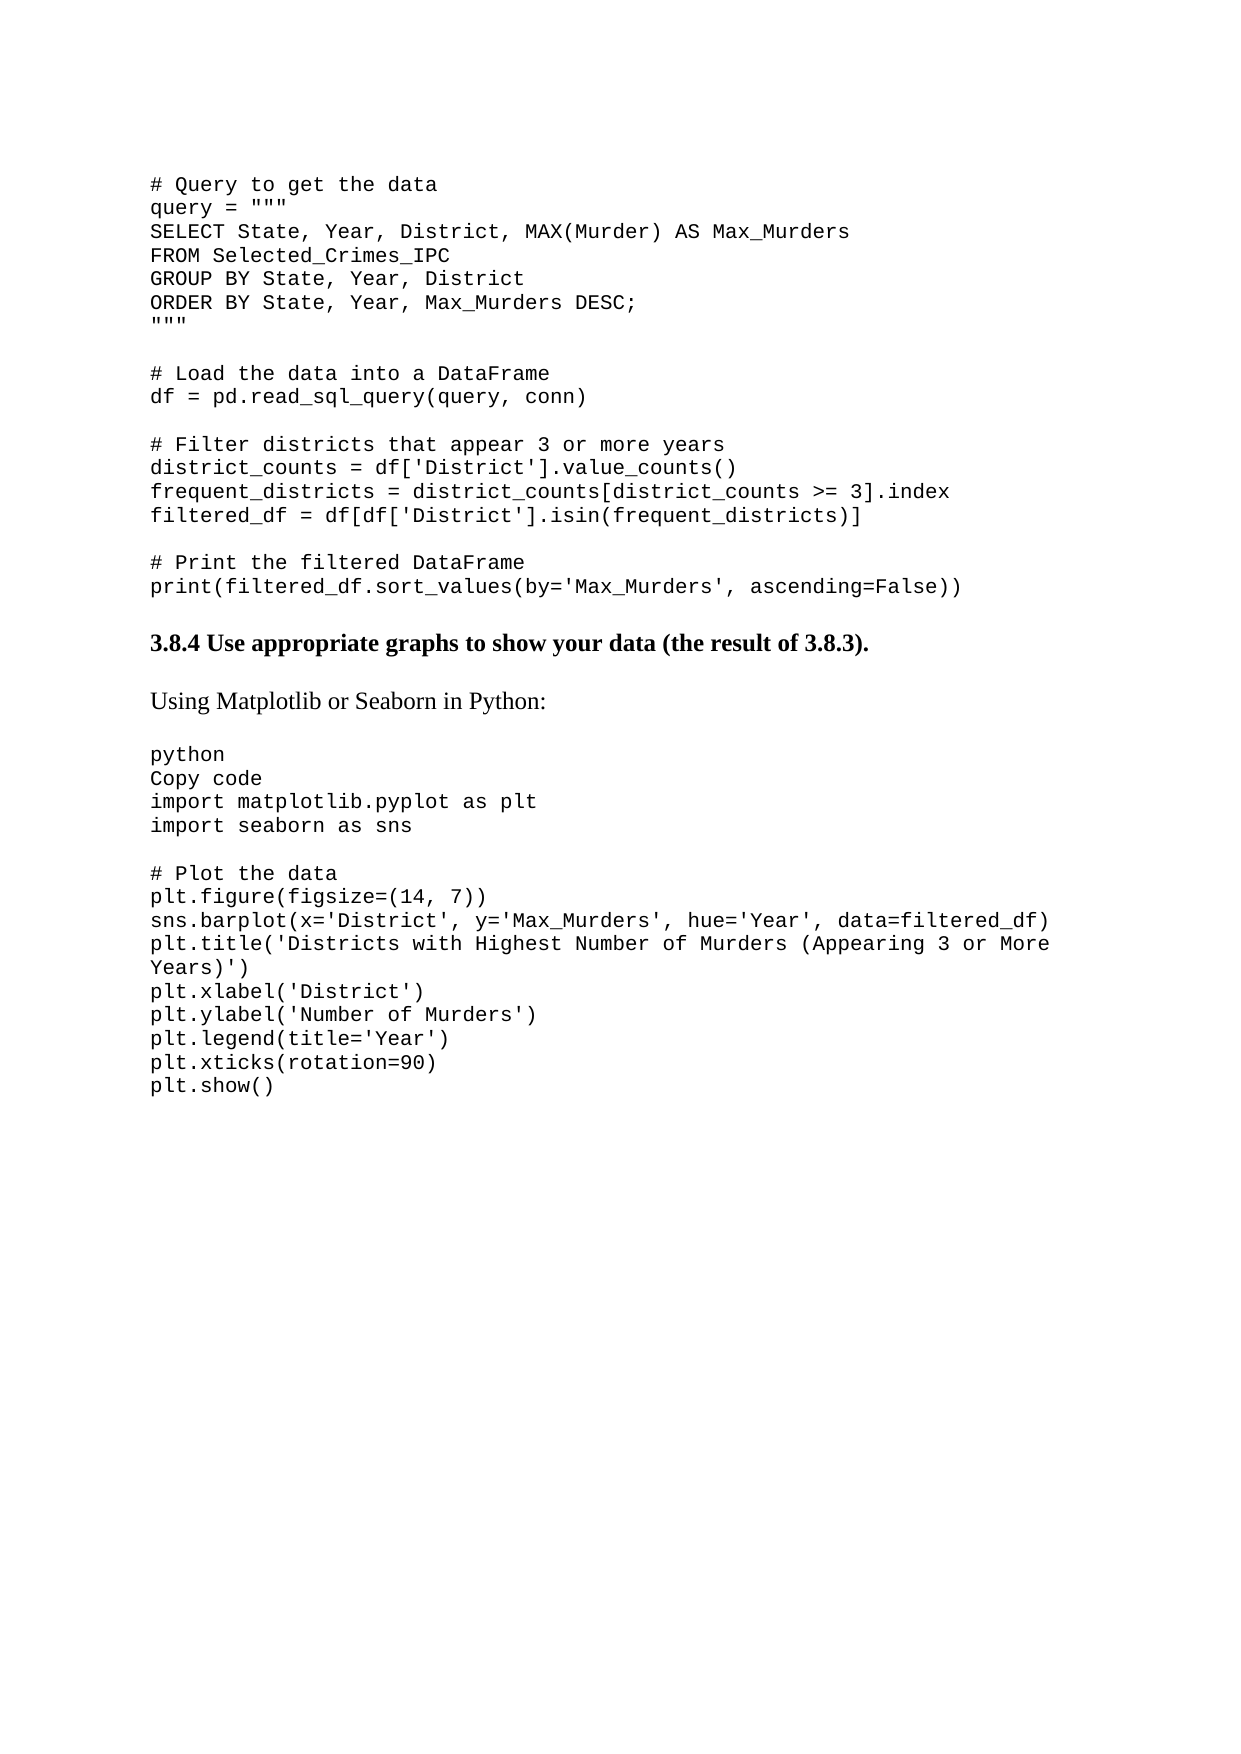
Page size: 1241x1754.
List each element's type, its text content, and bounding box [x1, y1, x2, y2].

text plt.xticks(rotation=90) [150, 1052, 1090, 1075]
text frequent_districts = district_counts[district_counts >= 3].index [150, 481, 1090, 505]
text ORDER BY State, Year, Max_Murders DESC; [150, 292, 1090, 316]
text FROM Selected_Crimes_IPC [150, 244, 1090, 268]
text df = pd.read_sql_query(query, conn) [150, 386, 1090, 410]
text plt.title('Districts with Highest Number of Murders (Appearing 3 or More Years)') [150, 933, 1090, 981]
text # Query to get the data [150, 174, 1090, 197]
text python [150, 744, 1090, 768]
text # Load the data into a DataFrame [150, 363, 1090, 386]
text import seaborn as sns [150, 815, 1090, 839]
text print(filtered_df.sort_values(by='Max_Murders', ascending=False)) [150, 576, 1090, 599]
text # Print the filtered DataFrame [150, 552, 1090, 576]
text SELECT State, Year, District, MAX(Murder) AS Max_Murders [150, 221, 1090, 244]
text plt.xlabel('District') [150, 981, 1090, 1004]
text Using Matplotlib or Seaborn in Python: [150, 686, 1090, 715]
text plt.show() [150, 1075, 1090, 1099]
text plt.figure(figsize=(14, 7)) [150, 886, 1090, 910]
text """ [150, 316, 1090, 339]
text 3.8.4 Use appropriate graphs to show your data (the result of 3.8.3). [150, 628, 1090, 657]
text Copy code [150, 768, 1090, 792]
text district_counts = df['District'].value_counts() [150, 457, 1090, 481]
text sns.barplot(x='District', y='Max_Murders', hue='Year', data=filtered_df) [150, 910, 1090, 933]
text query = """ [150, 197, 1090, 221]
text import matplotlib.pyplot as plt [150, 792, 1090, 815]
text plt.ylabel('Number of Murders') [150, 1004, 1090, 1028]
text plt.legend(title='Year') [150, 1028, 1090, 1052]
text # Plot the data [150, 862, 1090, 886]
text # Filter districts that appear 3 or more years [150, 434, 1090, 457]
text GROUP BY State, Year, District [150, 268, 1090, 292]
text filtered_df = df[df['District'].isin(frequent_districts)] [150, 505, 1090, 528]
